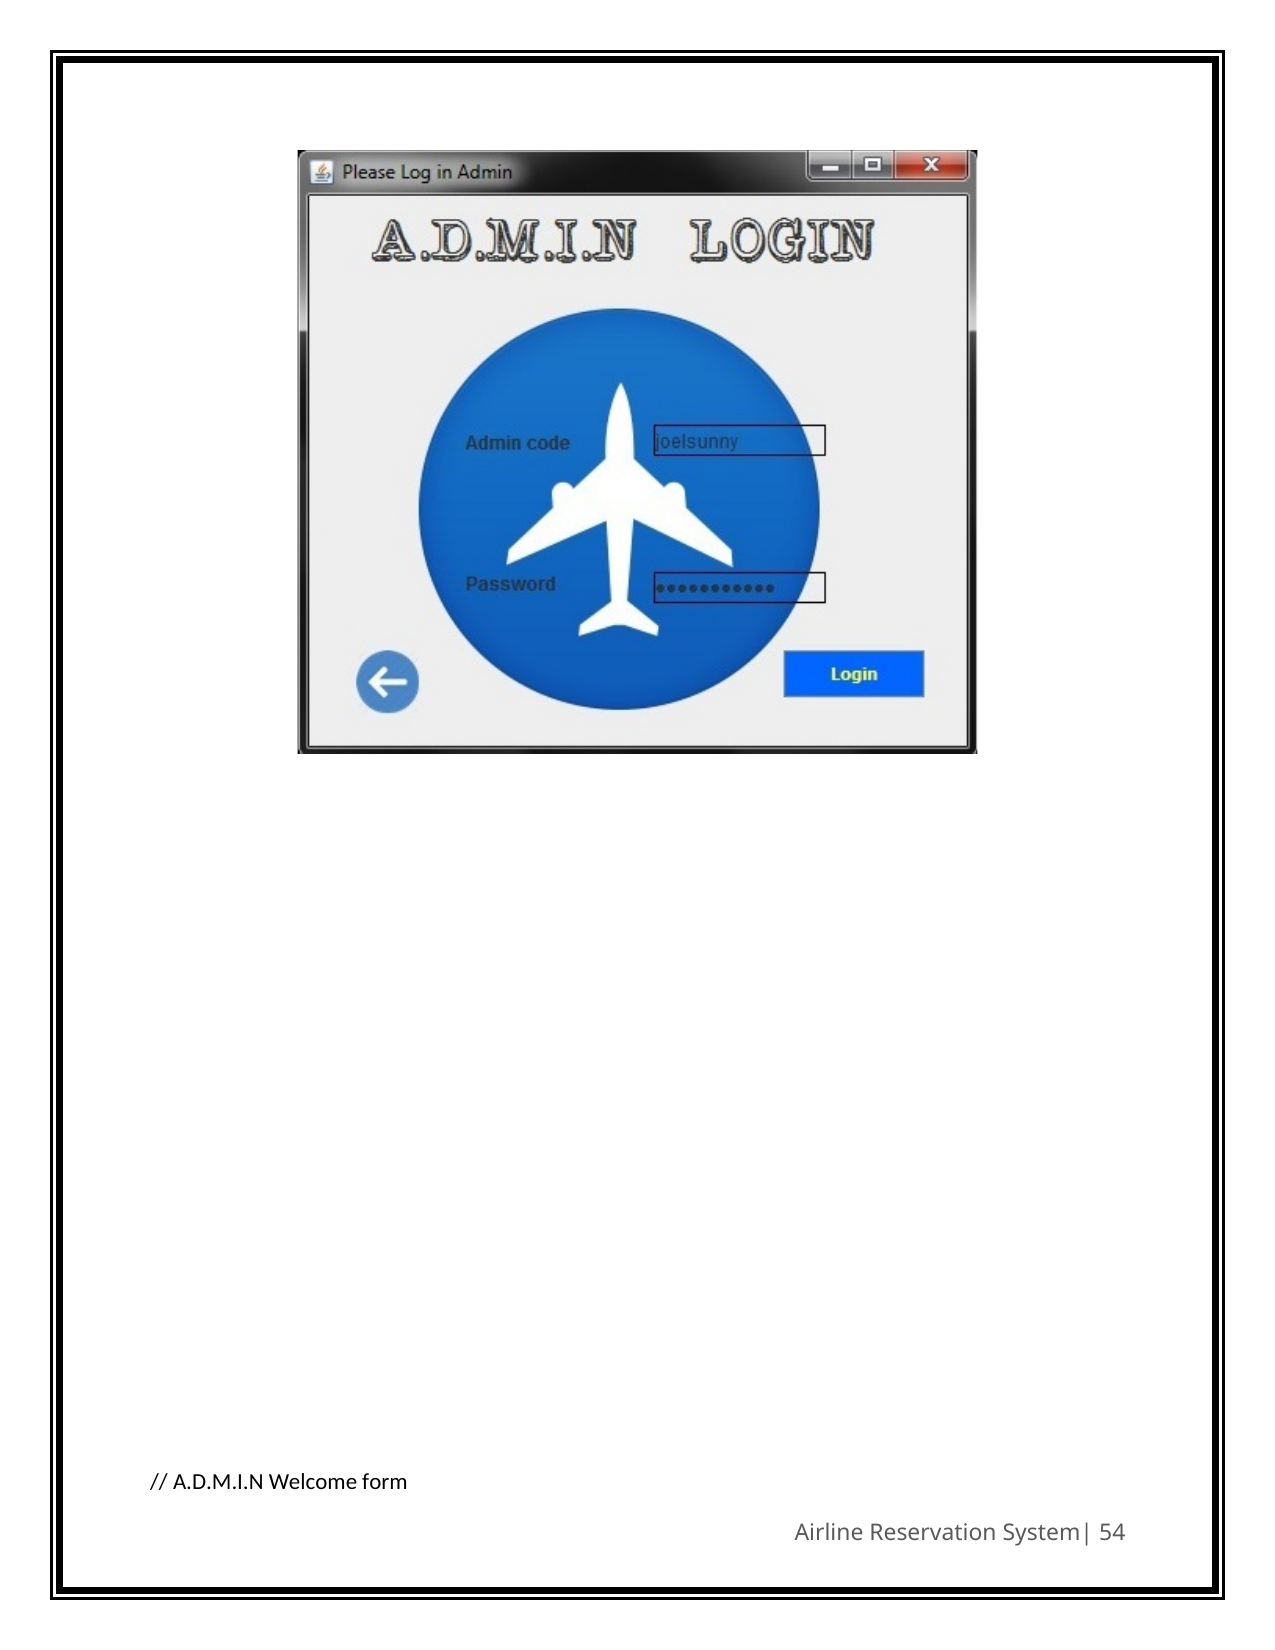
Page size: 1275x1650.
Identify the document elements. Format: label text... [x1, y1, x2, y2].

text // A.D.M.I.N Welcome form [150, 1467, 1125, 1495]
picture [297, 150, 978, 754]
